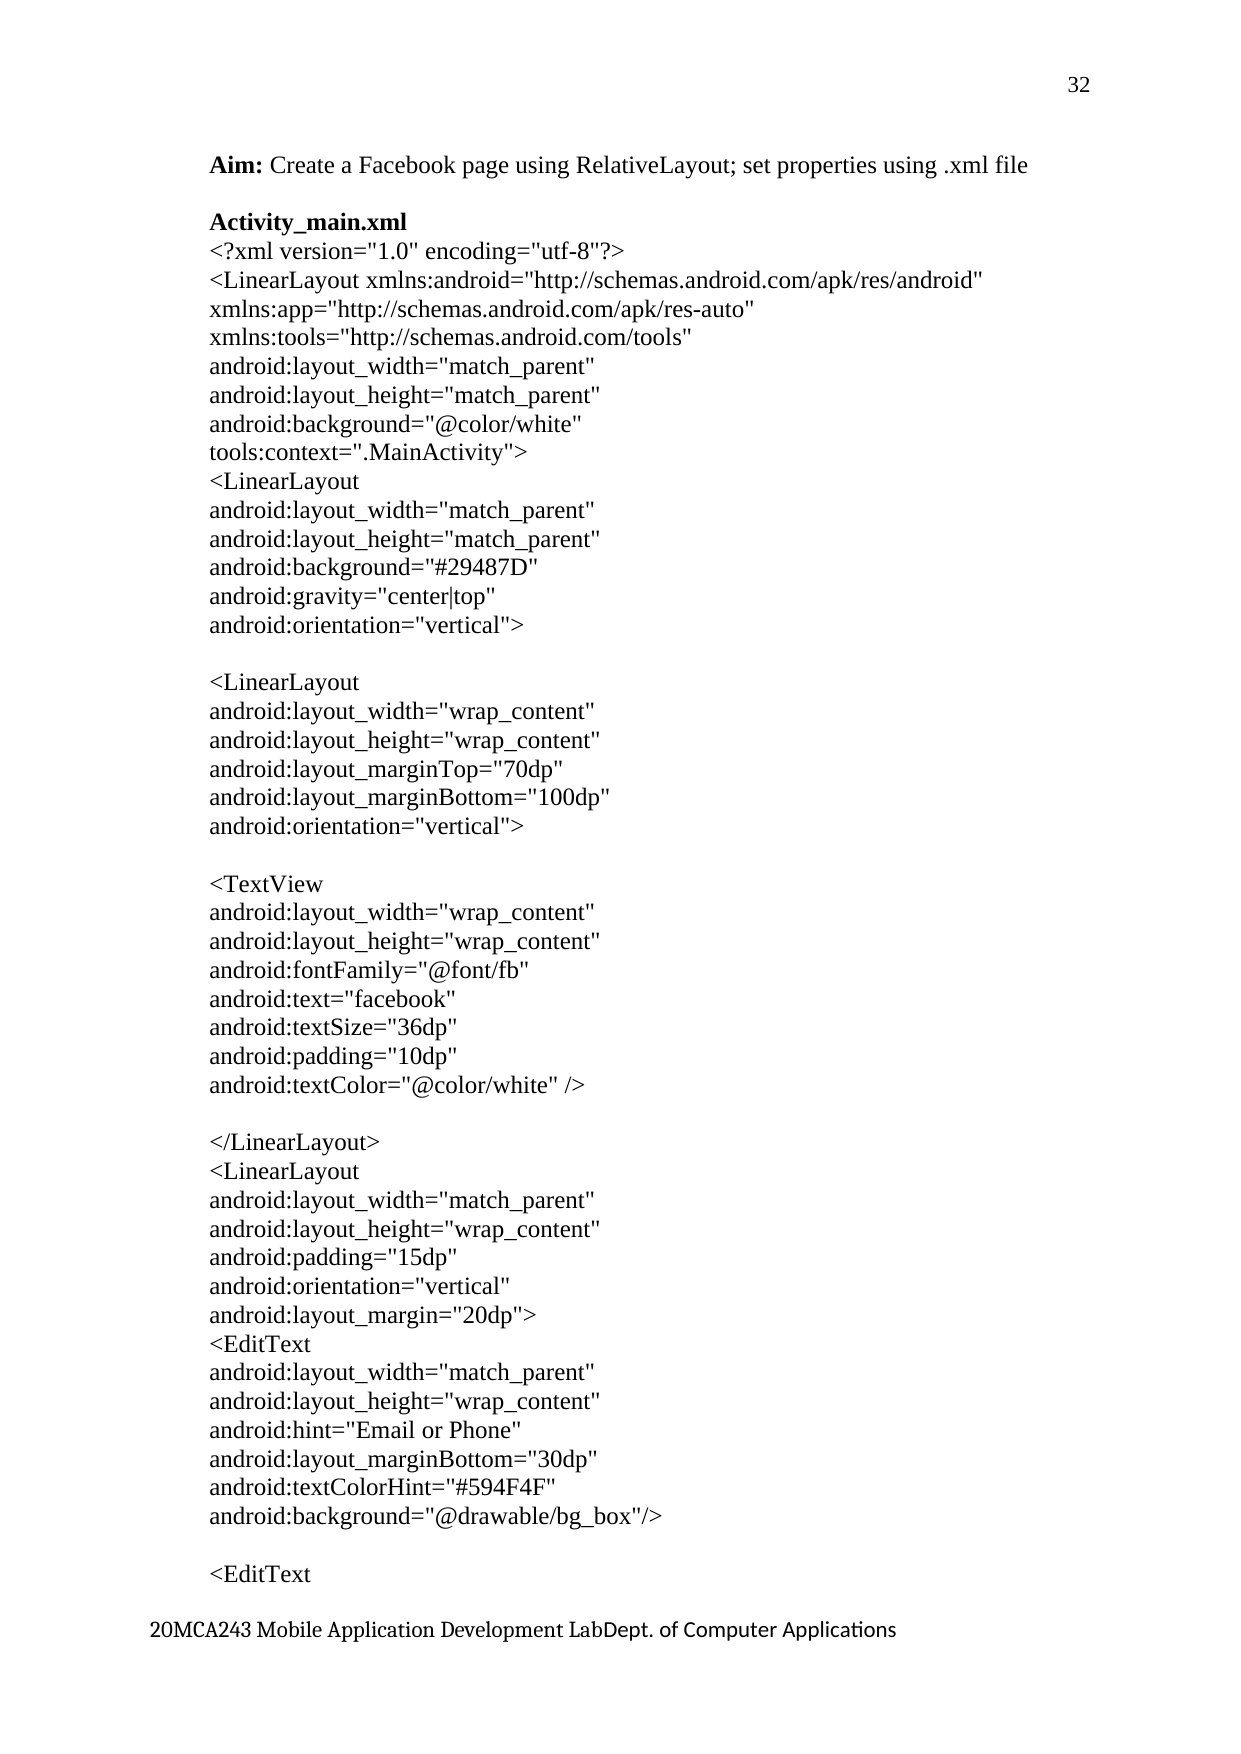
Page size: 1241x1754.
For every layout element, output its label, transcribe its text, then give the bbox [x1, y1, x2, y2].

text android:layout_width="match_parent" [209, 1357, 1090, 1386]
text android:layout_width="wrap_content" [209, 897, 1090, 926]
text android:orientation="vertical"> [209, 610, 1090, 639]
text <EditText [209, 1329, 1090, 1357]
text android:background="@drawable/bg_box"/> [209, 1501, 1090, 1530]
text android:layout_marginTop="70dp" [209, 754, 1090, 782]
text android:padding="10dp" [209, 1041, 1090, 1070]
text android:padding="15dp" [209, 1242, 1090, 1271]
text <LinearLayout [209, 466, 1090, 495]
text xmlns:tools="http://schemas.android.com/tools" [209, 322, 1090, 351]
text <TextView [209, 869, 1090, 897]
text </LinearLayout> [209, 1127, 1090, 1156]
text android:layout_width="match_parent" [209, 1185, 1090, 1214]
text android:textColorHint="#594F4F" [209, 1472, 1090, 1501]
text android:layout_height="wrap_content" [209, 725, 1090, 754]
text android:text="facebook" [209, 984, 1090, 1012]
text android:background="@color/white" [209, 409, 1090, 437]
text <EditText [209, 1559, 1090, 1587]
text android:layout_marginBottom="30dp" [209, 1444, 1090, 1472]
text <LinearLayout [209, 1156, 1090, 1185]
text android:background="#29487D" [209, 552, 1090, 581]
text <LinearLayout [209, 667, 1090, 696]
text android:orientation="vertical"> [209, 811, 1090, 840]
text <LinearLayout xmlns:android="http://schemas.android.com/apk/res/android" [209, 265, 1090, 294]
text Aim: Create a Facebook page using RelativeLayout; set properties using .xml file [209, 150, 1090, 179]
text android:layout_height="wrap_content" [209, 1214, 1090, 1242]
text android:layout_margin="20dp"> [209, 1300, 1090, 1329]
text <?xml version="1.0" encoding="utf-8"?> [209, 236, 1090, 265]
text android:layout_height="match_parent" [209, 380, 1090, 409]
text android:layout_height="wrap_content" [209, 926, 1090, 955]
text android:layout_width="match_parent" [209, 351, 1090, 380]
text android:layout_width="match_parent" [209, 495, 1090, 524]
text android:orientation="vertical" [209, 1271, 1090, 1300]
text android:layout_height="wrap_content" [209, 1386, 1090, 1415]
text android:gravity="center|top" [209, 581, 1090, 610]
text xmlns:app="http://schemas.android.com/apk/res-auto" [209, 294, 1090, 322]
text android:layout_marginBottom="100dp" [209, 782, 1090, 811]
text tools:context=".MainActivity"> [209, 437, 1090, 466]
text android:textColor="@color/white" /> [209, 1070, 1090, 1099]
text android:textSize="36dp" [209, 1012, 1090, 1041]
text Activity_main.xml [209, 207, 1090, 236]
text android:fontFamily="@font/fb" [209, 955, 1090, 984]
text android:hint="Email or Phone" [209, 1415, 1090, 1444]
text android:layout_width="wrap_content" [209, 696, 1090, 725]
text android:layout_height="match_parent" [209, 524, 1090, 552]
